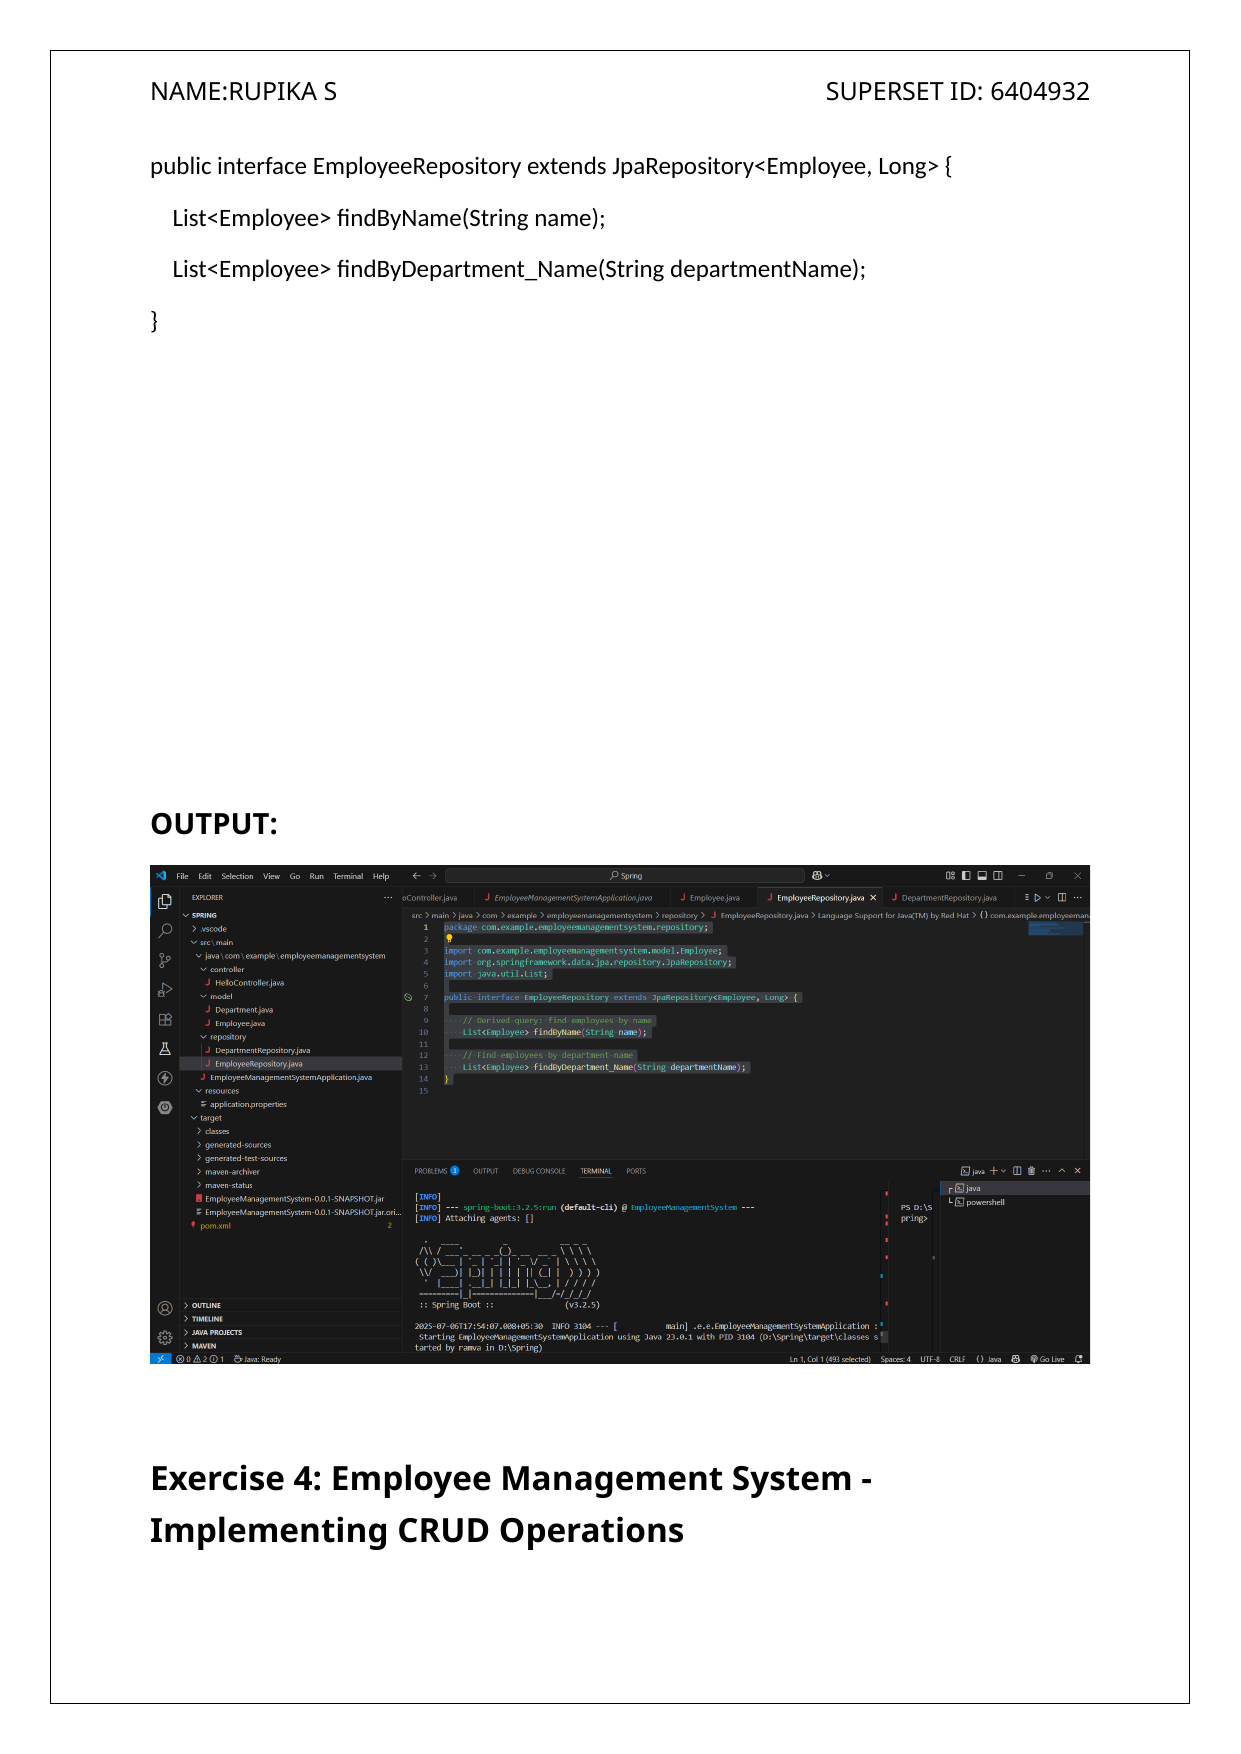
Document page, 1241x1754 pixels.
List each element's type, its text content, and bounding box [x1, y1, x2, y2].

picture [150, 865, 1091, 1364]
text List<Employee> findByName(String name); [150, 202, 1090, 232]
text Exercise 4: Employee Management System - Implementing CRUD Operations [150, 1454, 1090, 1552]
text List<Employee> findByDepartment_Name(String departmentName); [150, 253, 1090, 284]
text } [150, 305, 1090, 336]
text public interface EmployeeRepository extends JpaRepository<Employee, Long> { [150, 150, 1090, 181]
text OUTPUT: [150, 803, 1090, 843]
